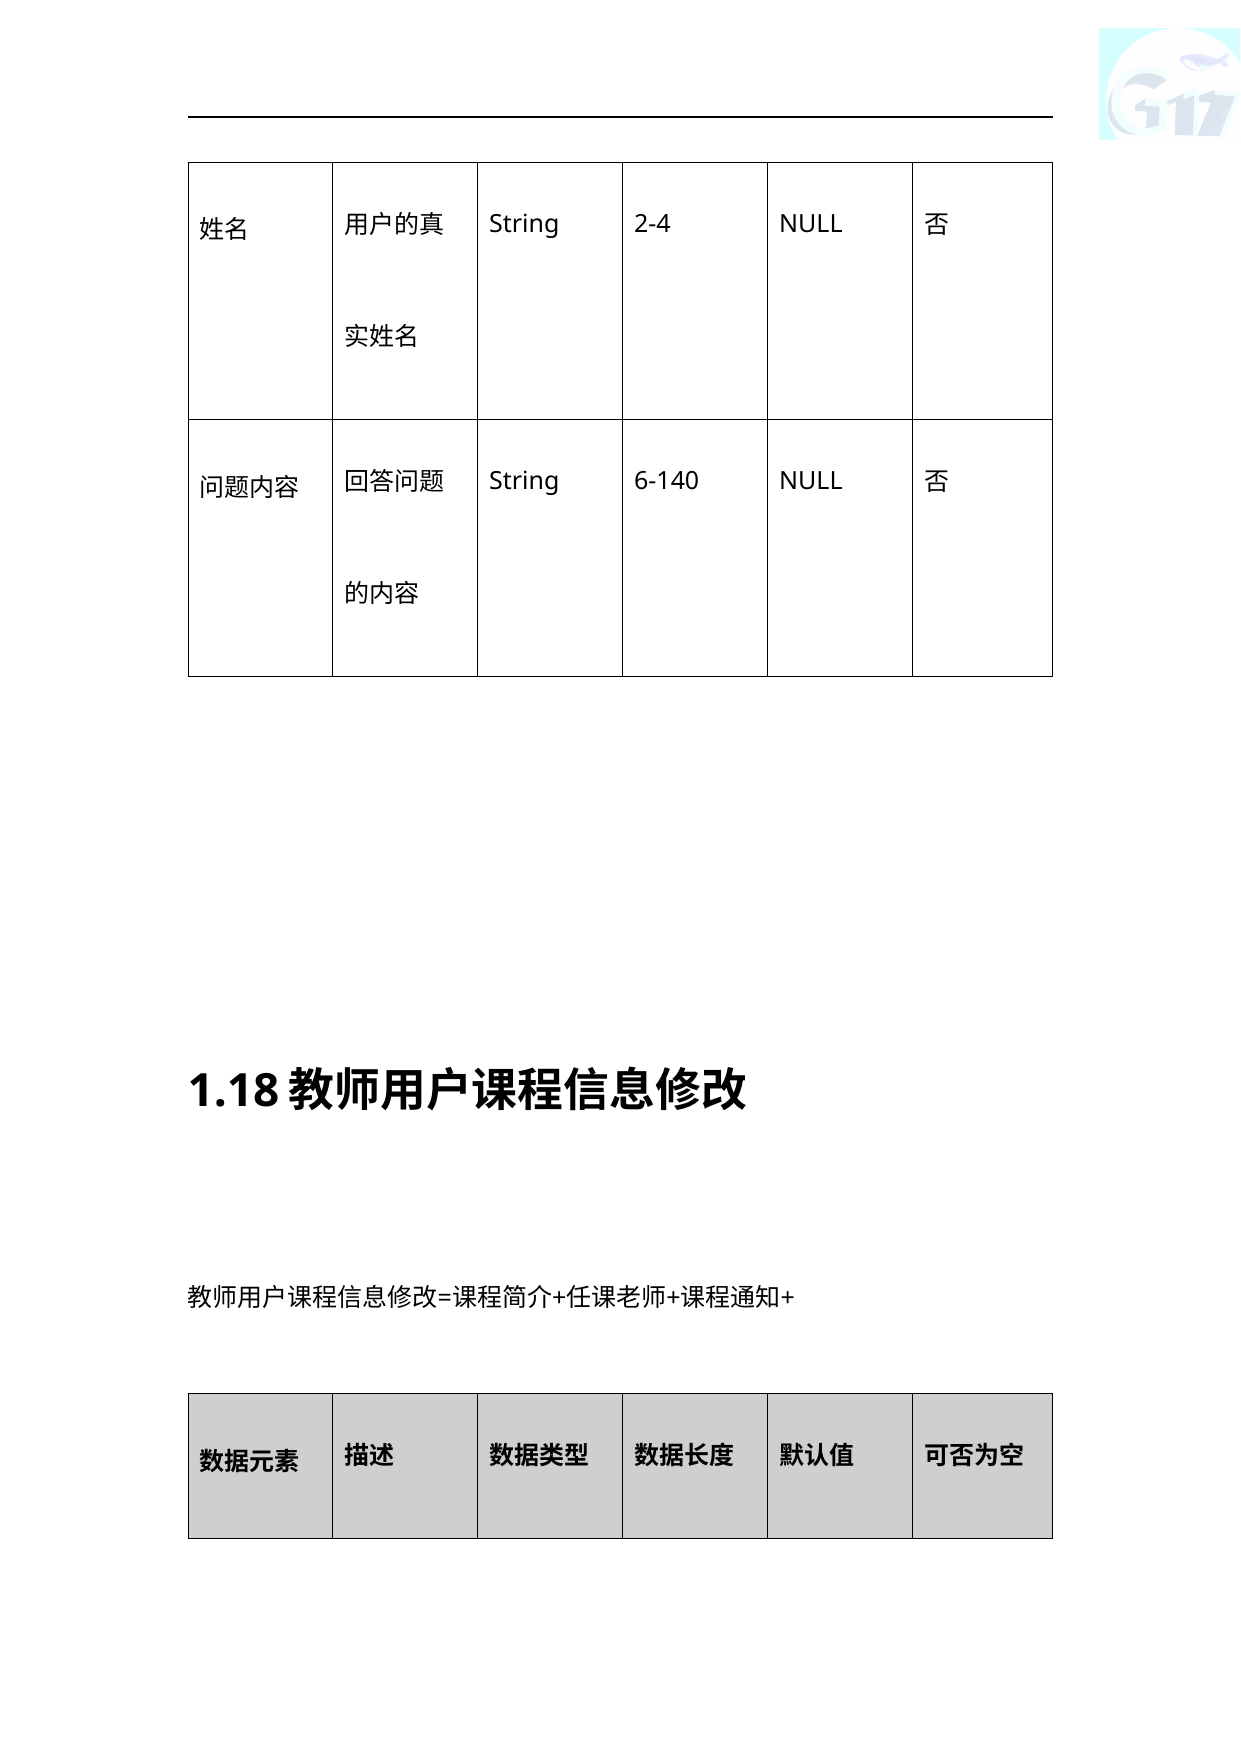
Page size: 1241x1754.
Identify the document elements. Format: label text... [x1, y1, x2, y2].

table_header 数据类型 [478, 1394, 622, 1538]
table_header 数据元素 [189, 1394, 332, 1538]
table_header 描述 [333, 1394, 477, 1538]
table_cell 用户的真实姓名 [333, 163, 477, 419]
table_header 可否为空 [913, 1394, 1052, 1538]
table_cell 姓名 [189, 163, 332, 419]
table_header 默认值 [768, 1394, 912, 1538]
text 教师用户课程信息修改=课程简介+任课老师+课程通知+ [187, 1263, 1053, 1328]
table_cell NULL [768, 163, 912, 419]
table_cell 6-140 [623, 420, 767, 676]
table_cell 否 [913, 163, 1052, 419]
table_cell String [478, 420, 622, 676]
table_cell 否 [913, 420, 1052, 676]
table_header 数据长度 [623, 1394, 767, 1538]
table_cell NULL [768, 420, 912, 676]
table_cell String [478, 163, 622, 419]
table_cell 回答问题的内容 [333, 420, 477, 676]
subtitle 1.18教师用户课程信息修改 [187, 1038, 1053, 1135]
table_cell 2-4 [623, 163, 767, 419]
table_cell 问题内容 [189, 420, 332, 676]
